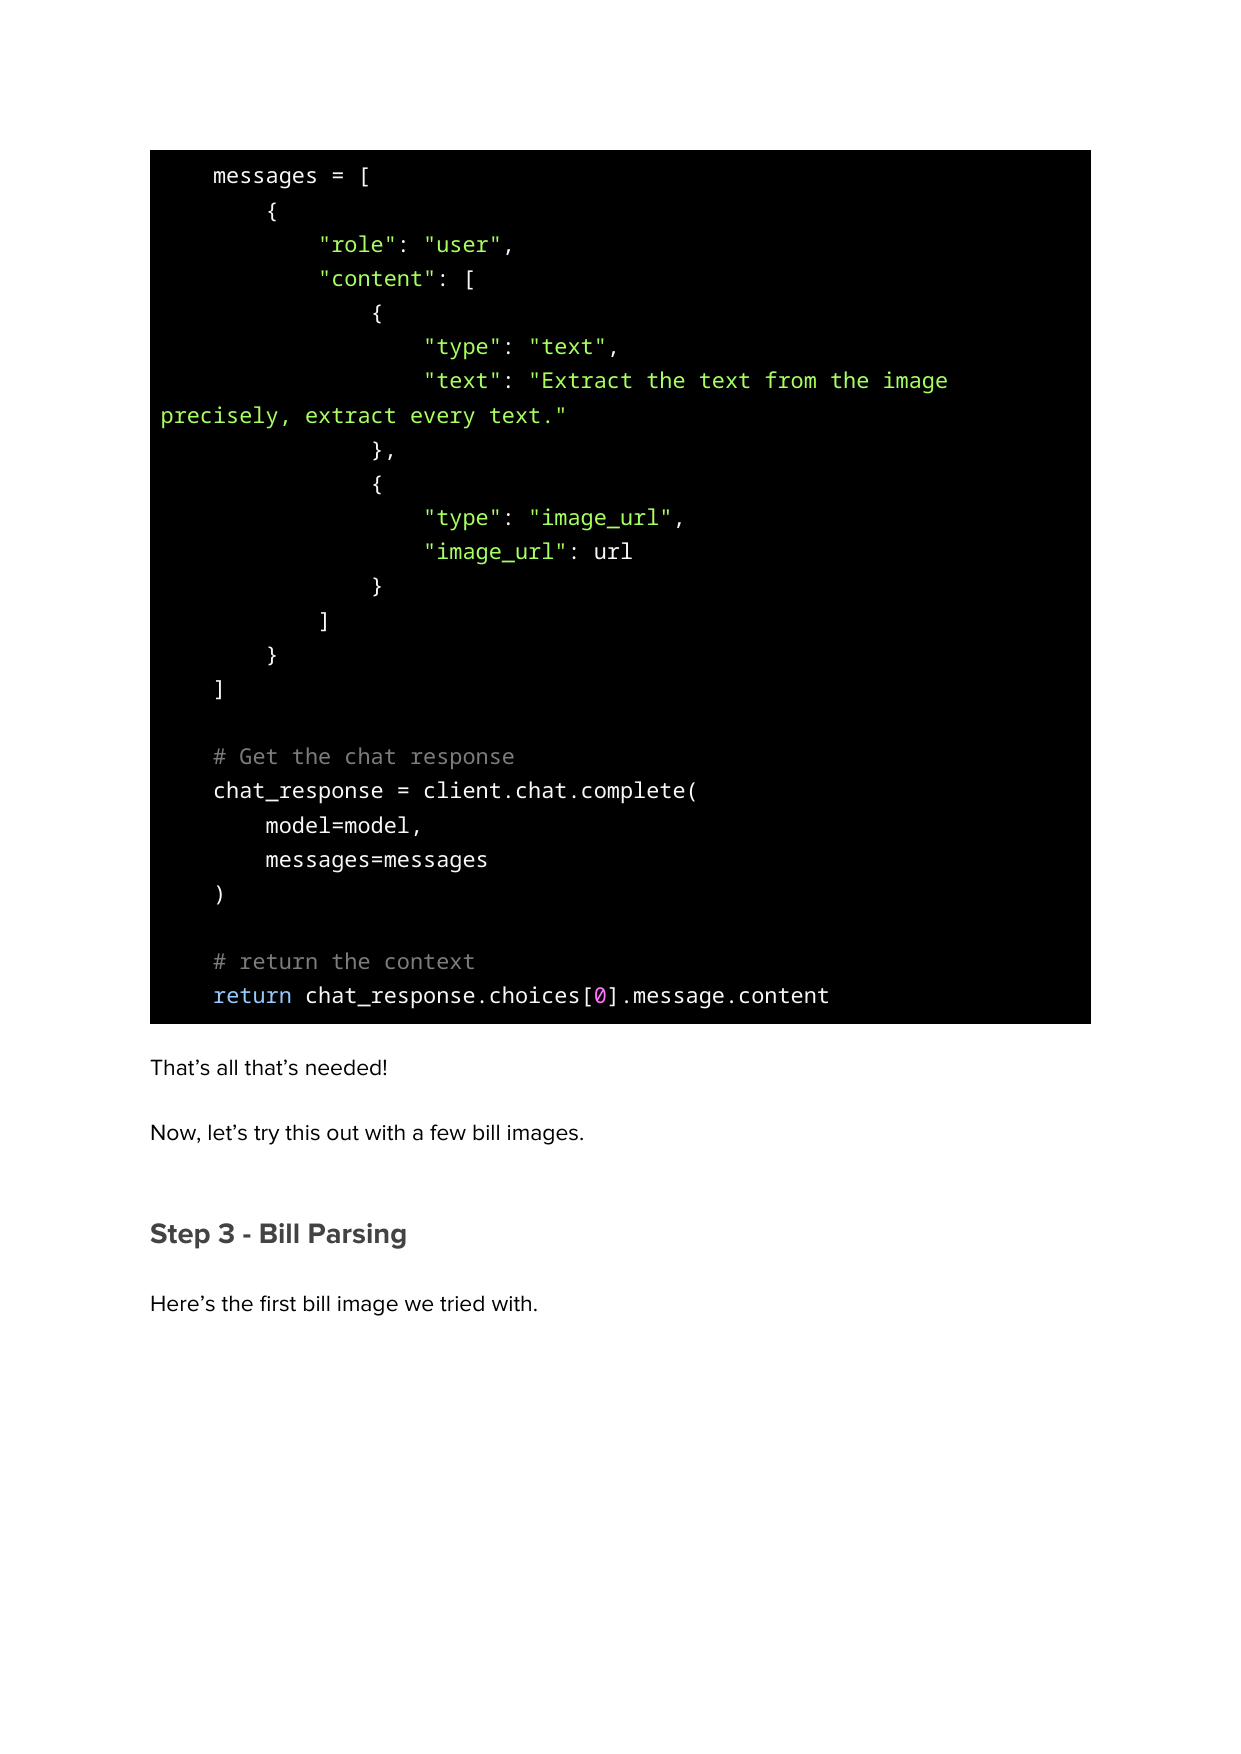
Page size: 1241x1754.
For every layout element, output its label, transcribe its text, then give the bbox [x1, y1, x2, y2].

text Here’s the first bill image we tried with. [150, 1290, 1090, 1318]
text That’s all that’s needed! [150, 1055, 1090, 1083]
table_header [150, 150, 1091, 1024]
subtitle Step 3 - Bill Parsing [150, 1216, 1090, 1252]
text Now, let’s try this out with a few bill images. [150, 1119, 1090, 1147]
